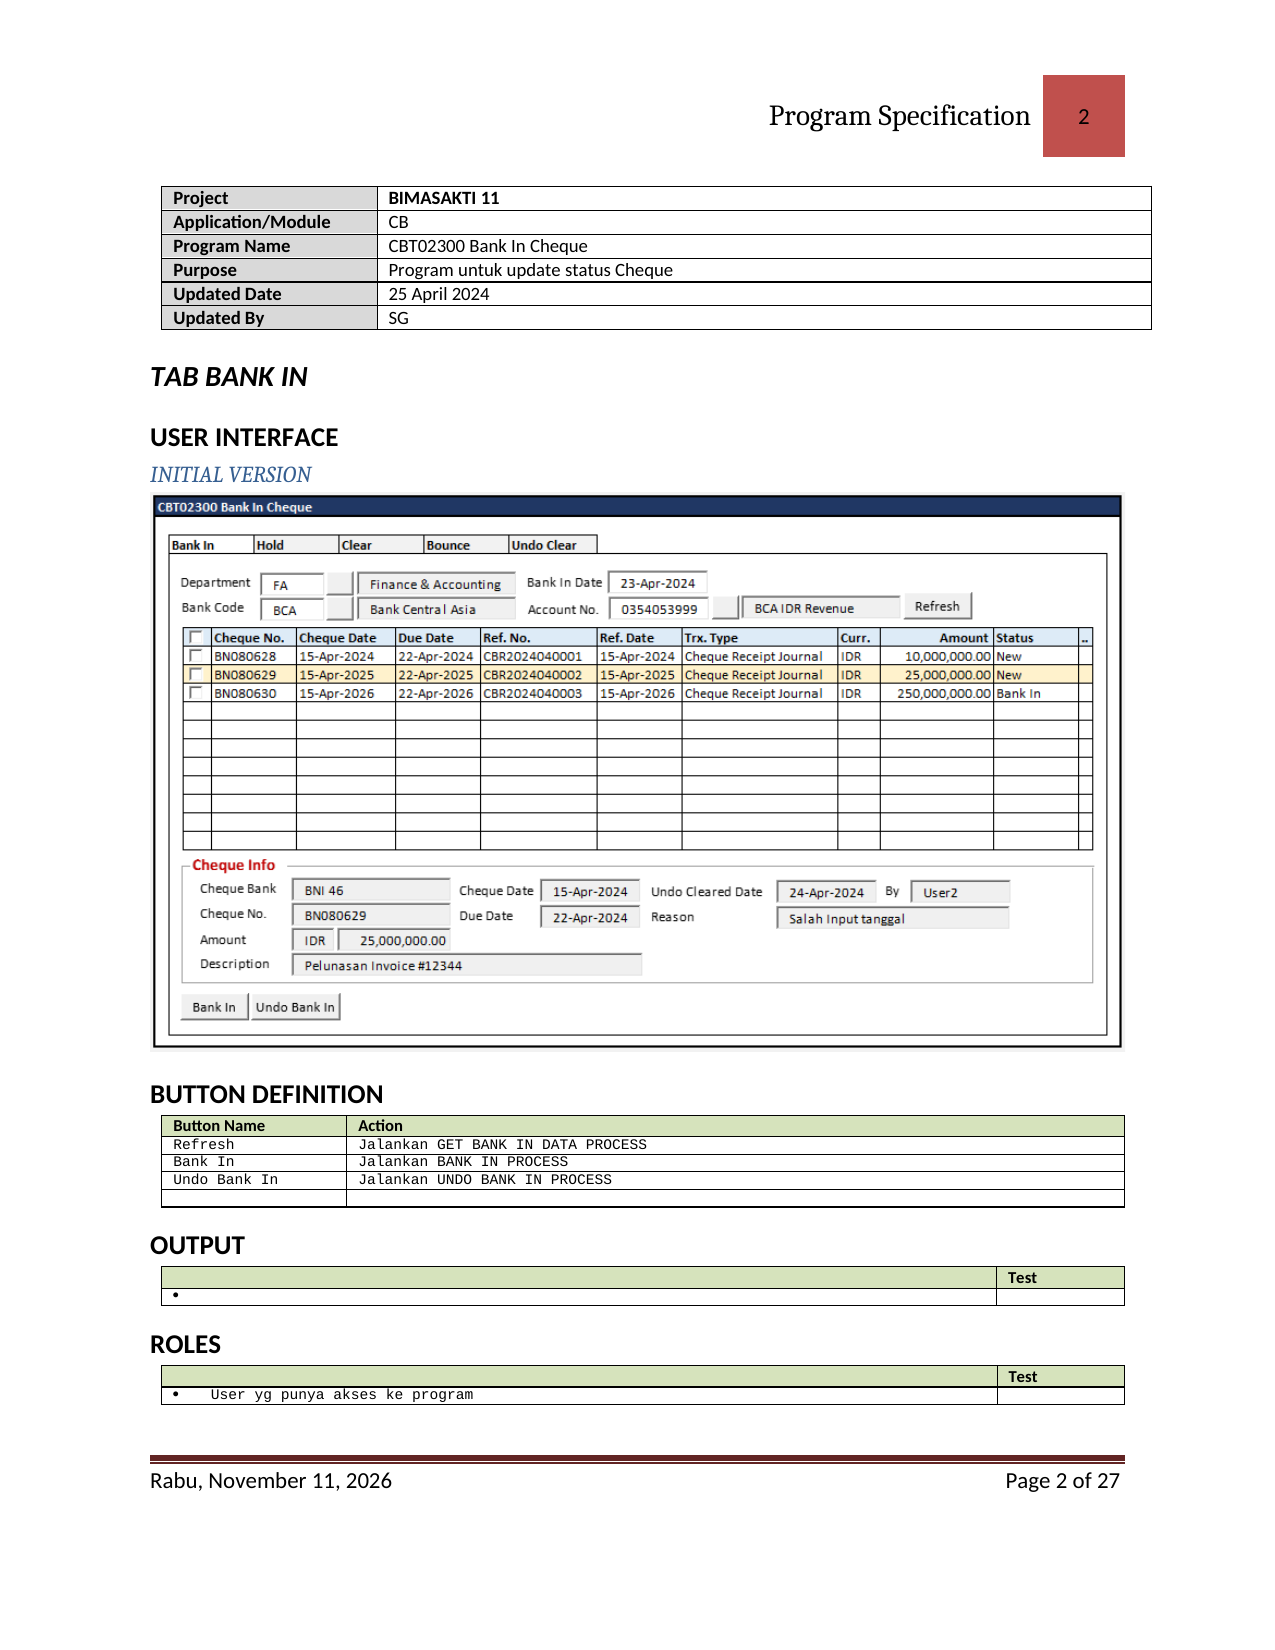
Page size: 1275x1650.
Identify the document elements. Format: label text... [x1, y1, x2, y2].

table_header Action [347, 1116, 1124, 1136]
table_header Test [997, 1267, 1124, 1288]
table_header [162, 1366, 997, 1386]
table_cell User yg punya akses ke program [162, 1388, 997, 1404]
table_header Test [998, 1366, 1124, 1386]
table_cell Bank In [162, 1155, 346, 1171]
table_cell Jalankan UNDO BANK IN PROCESS [347, 1172, 1124, 1189]
table_cell [347, 1190, 1124, 1206]
table_cell Jalankan GET BANK IN DATA PROCESS [347, 1137, 1124, 1154]
subtitle OUTPUT [150, 1228, 1125, 1261]
table_header [162, 1267, 996, 1288]
table_cell [162, 1190, 346, 1206]
subtitle INITIAL VERSION [150, 462, 1125, 488]
table_cell Undo Bank In [162, 1172, 346, 1189]
table_cell Jalankan BANK IN PROCESS [347, 1155, 1124, 1171]
table_cell [997, 1289, 1124, 1305]
table_cell [162, 1289, 996, 1305]
picture [150, 492, 1125, 1052]
table_cell [998, 1388, 1124, 1404]
table_header Button Name [162, 1116, 346, 1136]
subtitle USER INTERFACE [150, 420, 1125, 453]
subtitle ROLES [150, 1327, 1125, 1360]
subtitle TAB BANK IN [150, 358, 1125, 394]
table_cell Refresh [162, 1137, 346, 1154]
subtitle BUTTON DEFINITION [150, 1077, 1125, 1110]
